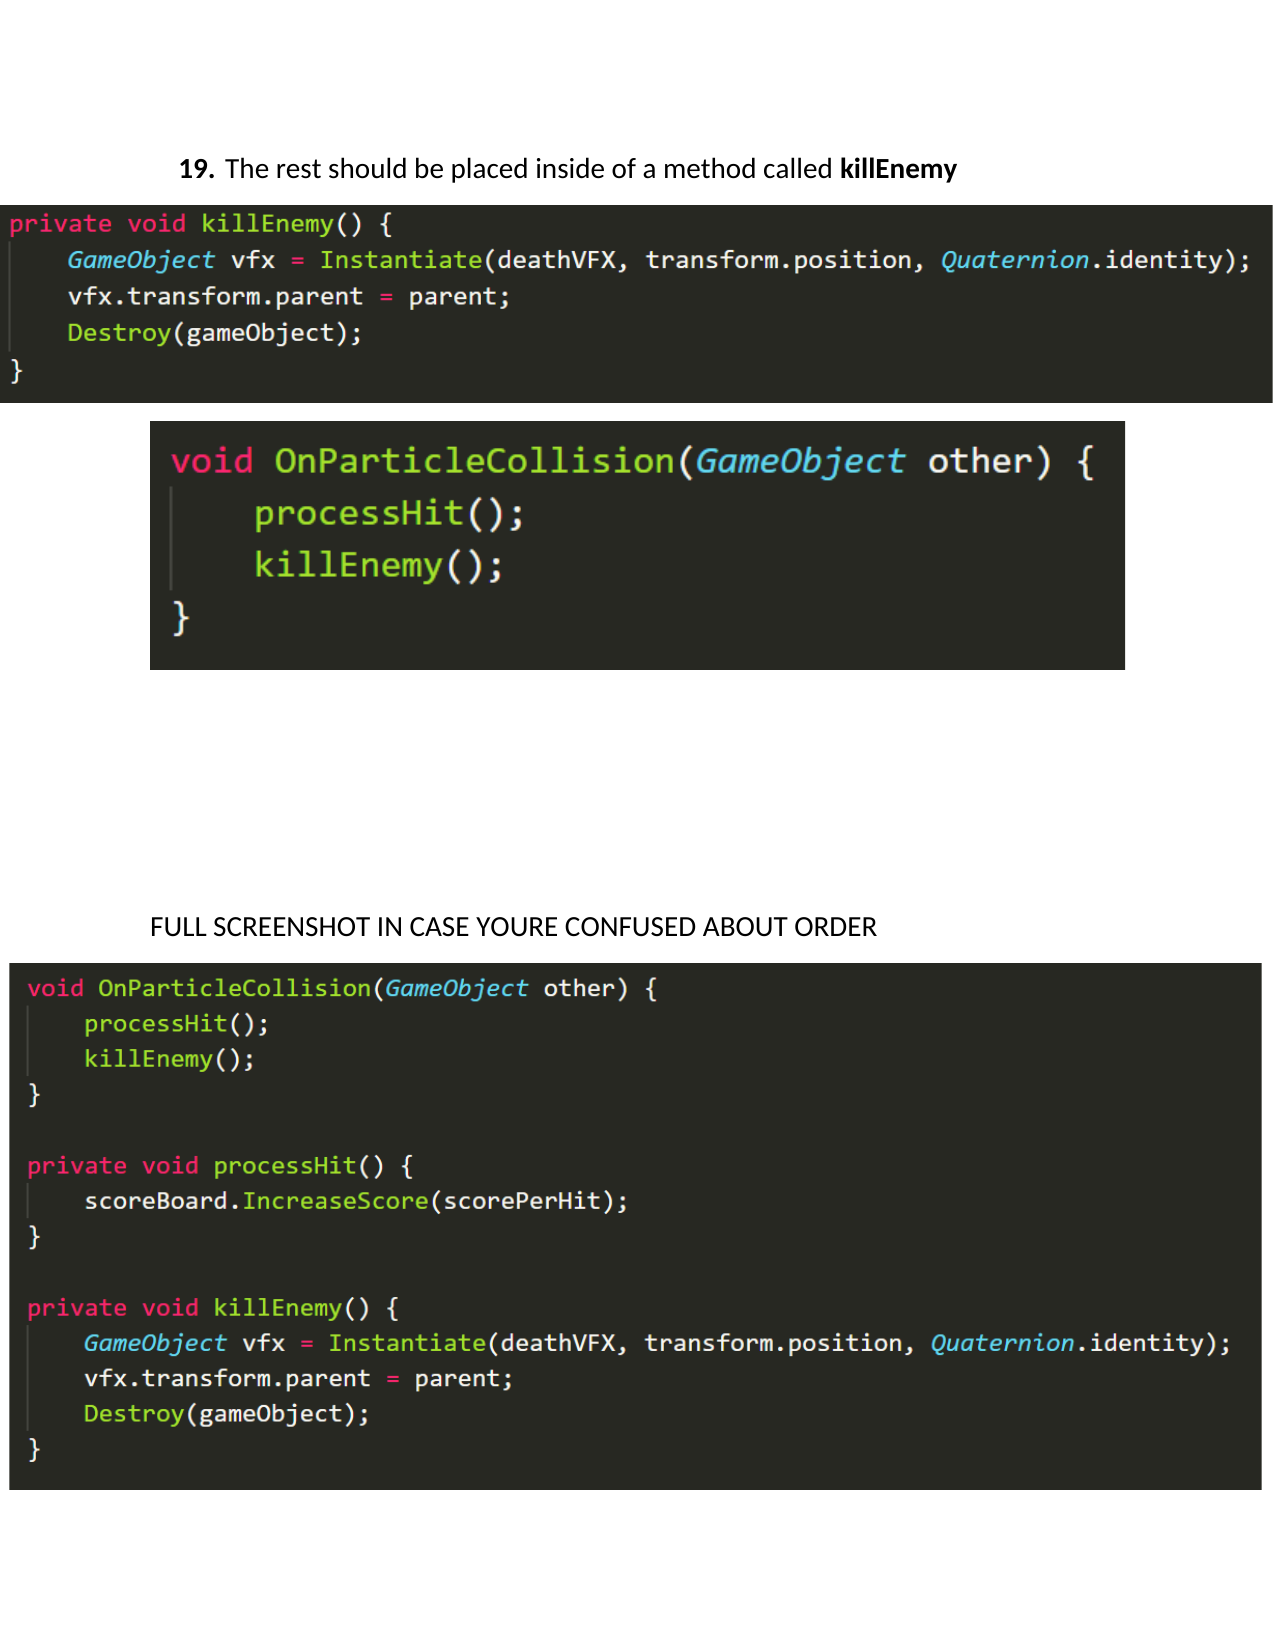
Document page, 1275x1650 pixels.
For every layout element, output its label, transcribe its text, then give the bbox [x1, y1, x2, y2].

picture [0, 205, 1273, 403]
picture [9, 963, 1262, 1490]
picture [150, 421, 1125, 670]
text FULL SCREENSHOT IN CASE YOURE CONFUSED ABOUT ORDER [150, 908, 1125, 944]
list The rest should be placed inside of a method called killEnemy [178, 150, 1125, 186]
